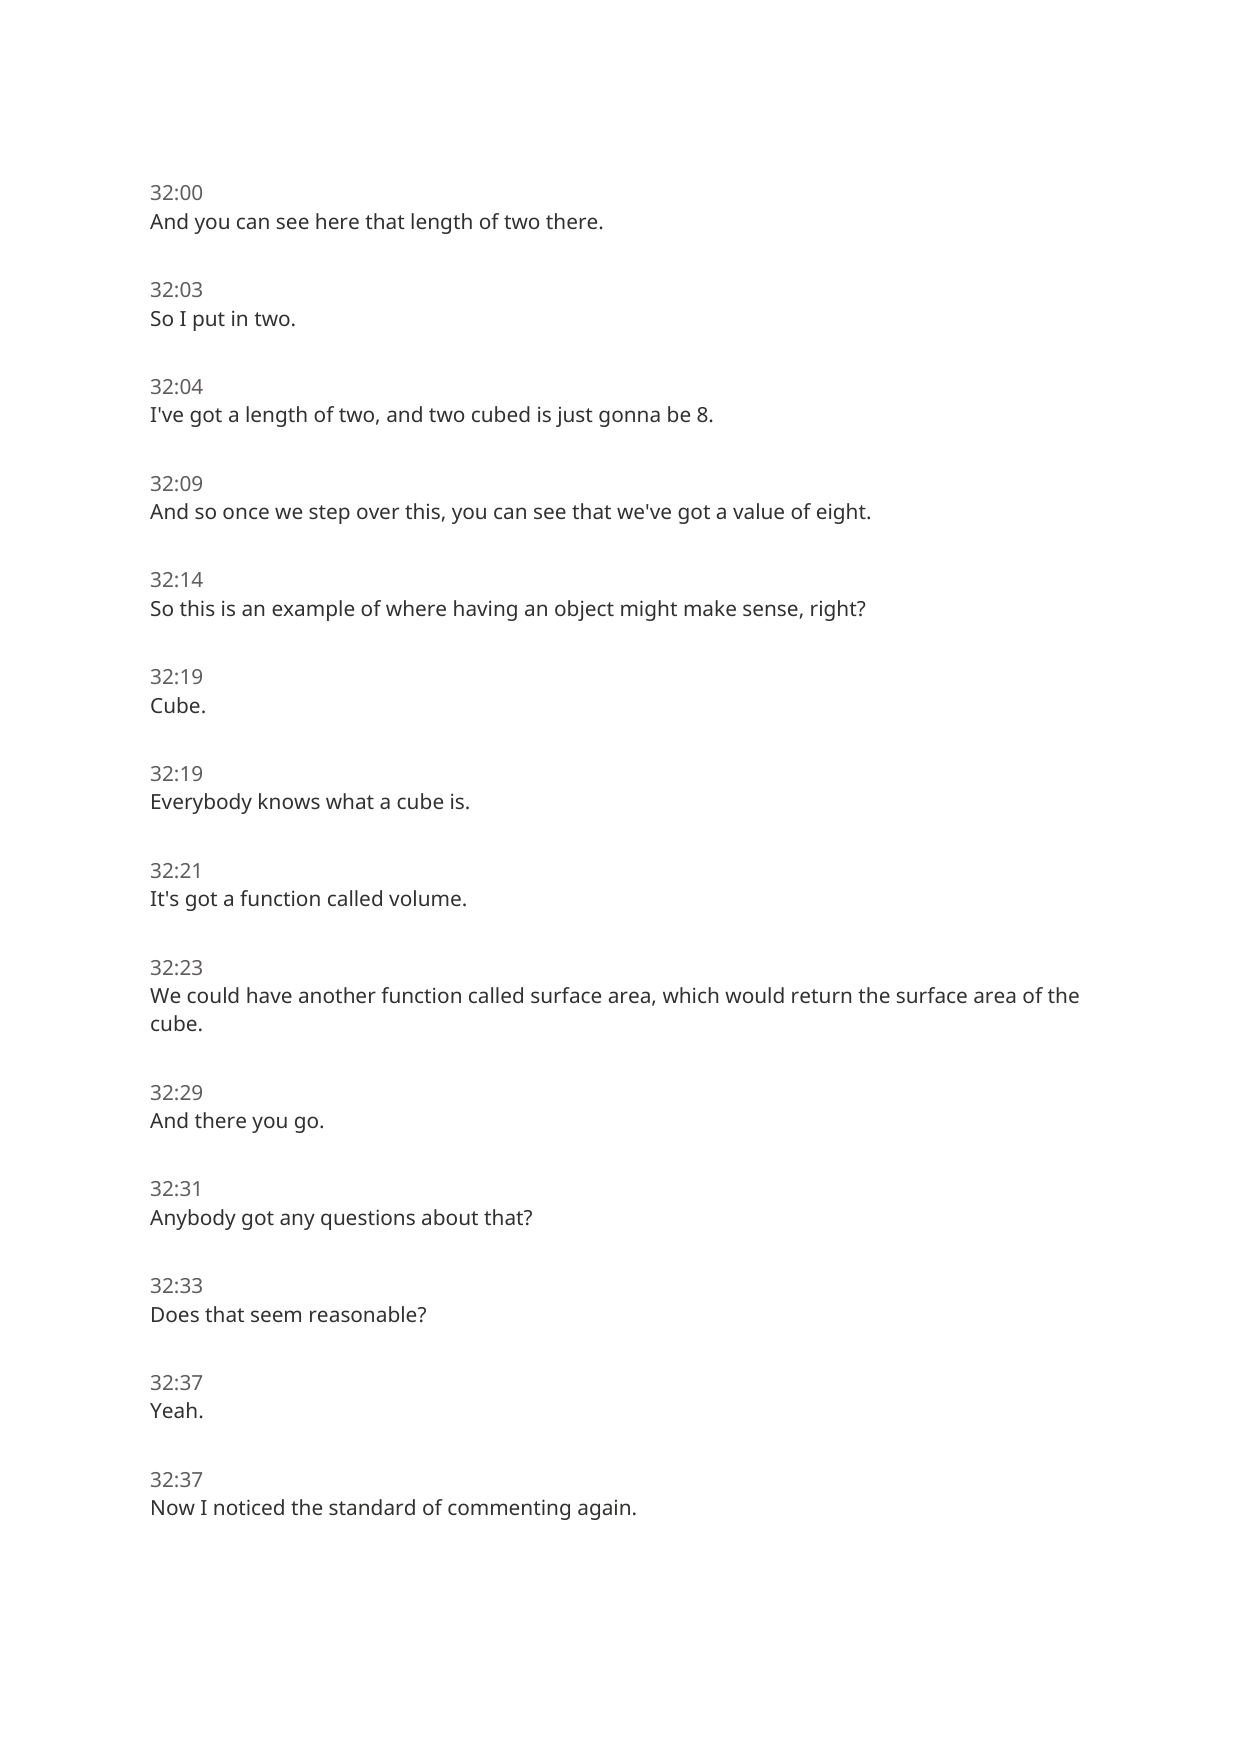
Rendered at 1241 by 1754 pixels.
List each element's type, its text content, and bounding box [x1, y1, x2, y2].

text 32:37 Yeah. [150, 1340, 1090, 1425]
text 32:00 And you can see here that length of two there. [150, 150, 1090, 235]
text 32:14 So this is an example of where having an object might make sense, right? [150, 537, 1090, 622]
text 32:31 Anybody got any questions about that? [150, 1146, 1090, 1231]
text 32:03 So I put in two. [150, 247, 1090, 332]
text 32:29 And there you go. [150, 1049, 1090, 1135]
text 32:19 Everybody knows what a cube is. [150, 731, 1090, 816]
text 32:09 And so once we step over this, you can see that we've got a value of eight. [150, 440, 1090, 526]
text 32:33 Does that seem reasonable? [150, 1243, 1090, 1328]
text 32:04 I've got a length of two, and two cubed is just gonna be 8. [150, 343, 1090, 429]
text 32:23 We could have another function called surface area, which would return the surface area of the cube. [150, 924, 1090, 1038]
text 32:21 It's got a function called volume. [150, 827, 1090, 913]
text 32:37 Now I noticed the standard of commenting again. [150, 1436, 1090, 1522]
text 32:19 Cube. [150, 634, 1090, 719]
